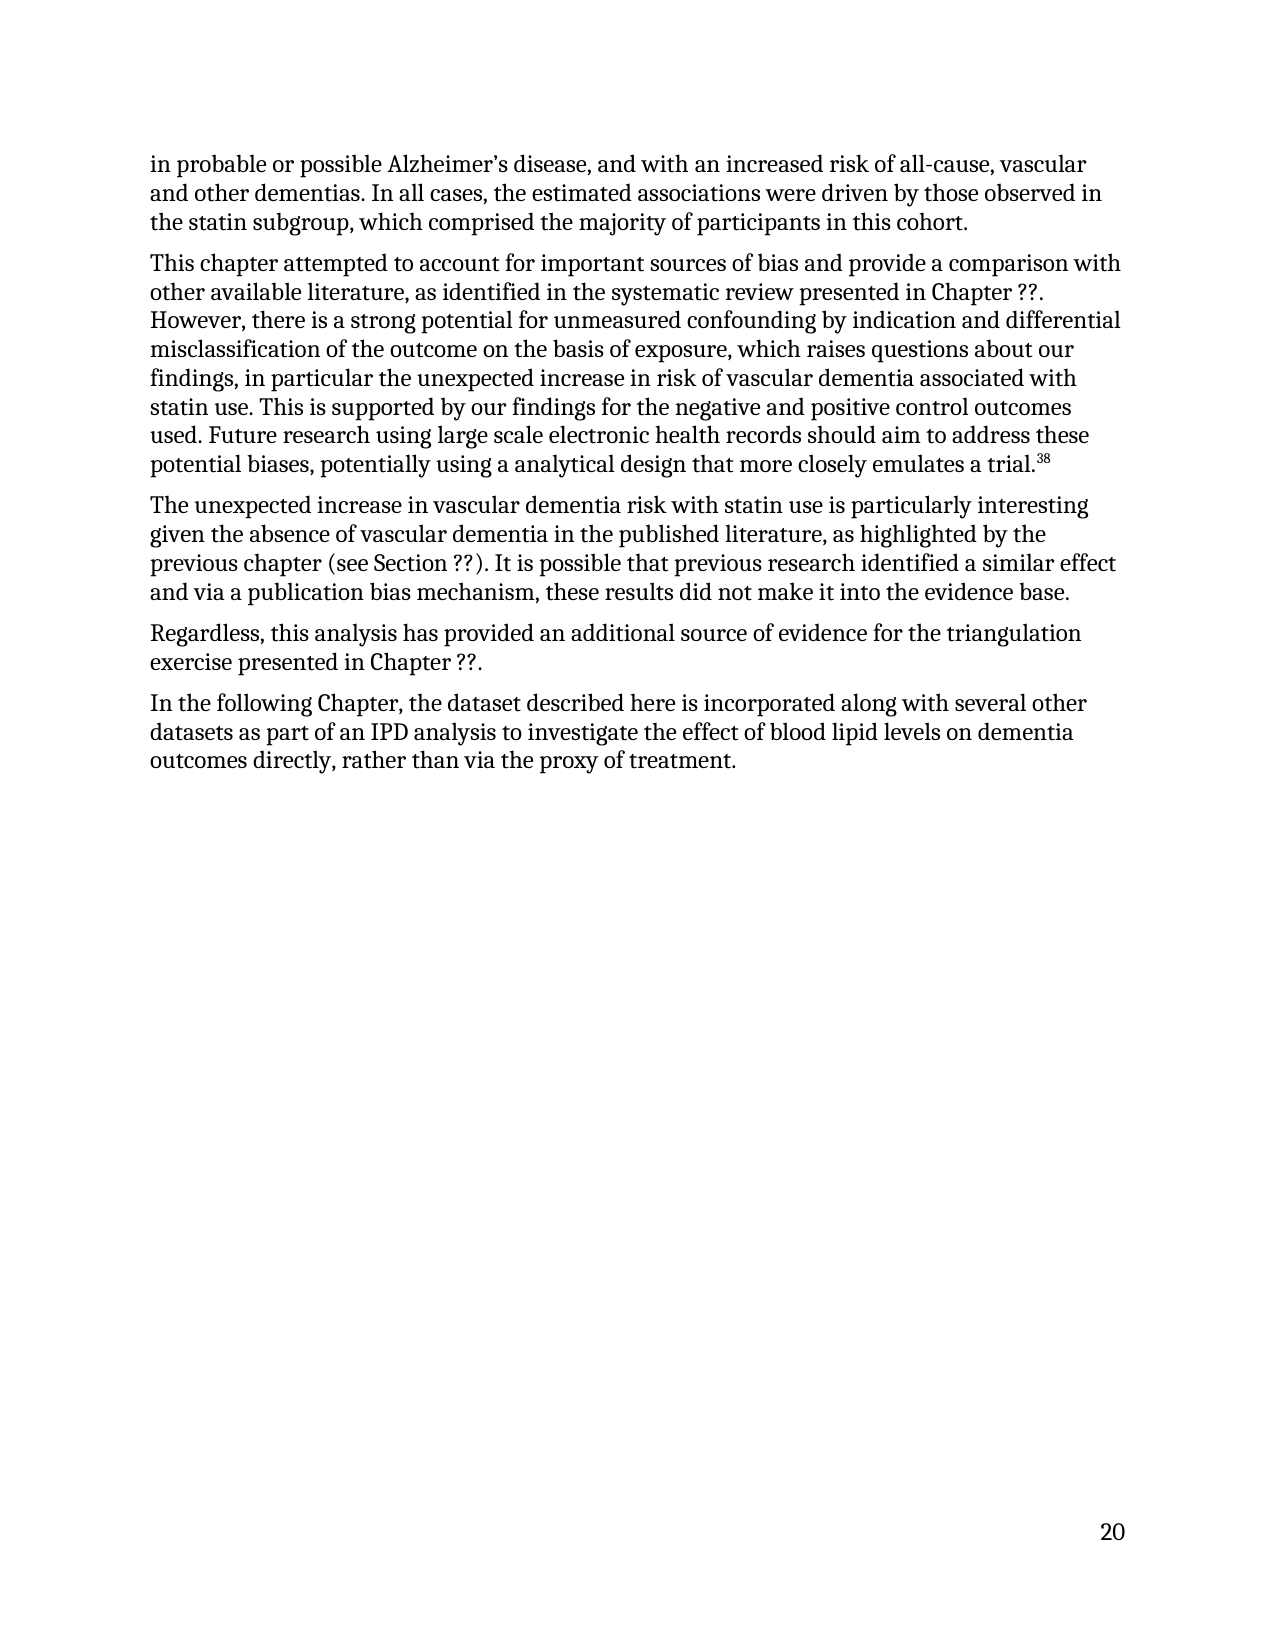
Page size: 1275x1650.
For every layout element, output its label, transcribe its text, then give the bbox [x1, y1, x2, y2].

text Regardless, this analysis has provided an additional source of evidence for the triangulation exercise presented in Chapter ??. [150, 619, 1125, 676]
text This chapter attempted to account for important sources of bias and provide a comparison with other available literature, as identified in the systematic review presented in Chapter ??. However, there is a strong potential for unmeasured confounding by indication and differential misclassification of the outcome on the basis of exposure, which raises questions about our findings, in particular the unexpected increase in risk of vascular dementia associated with statin use. This is supported by our findings for the negative and positive control outcomes used. Future research using large scale electronic health records should aim to address these potential biases, potentially using a analytical design that more closely emulates a trial.38 [150, 249, 1125, 479]
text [150, 150, 1125, 236]
text In the following Chapter, the dataset described here is incorporated along with several other datasets as part of an IPD analysis to investigate the effect of blood lipid levels on dementia outcomes directly, rather than via the proxy of treatment. [150, 689, 1125, 775]
text The unexpected increase in vascular dementia risk with statin use is particularly interesting given the absence of vascular dementia in the published literature, as highlighted by the previous chapter (see Section ??). It is possible that previous research identified a similar effect and via a publication bias mechanism, these results did not make it into the evidence base. [150, 491, 1125, 606]
